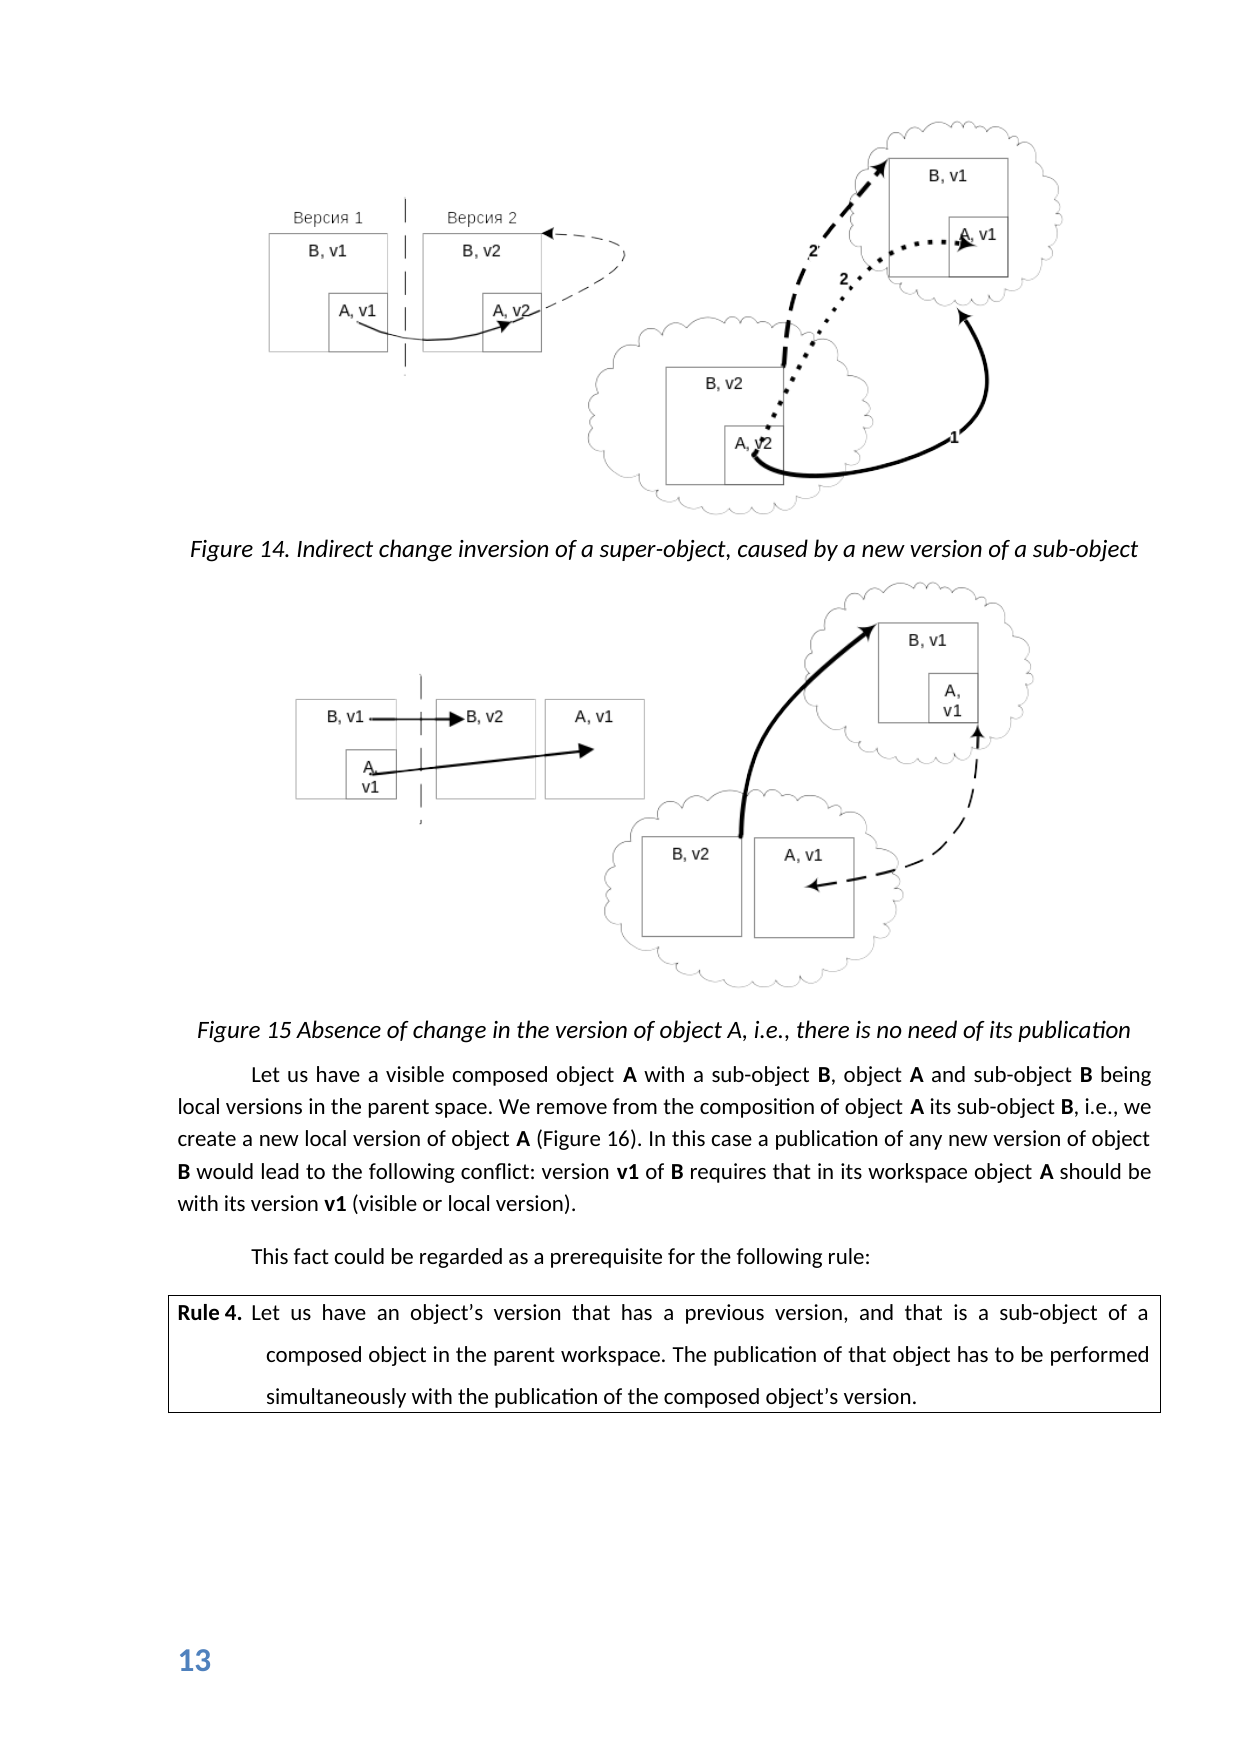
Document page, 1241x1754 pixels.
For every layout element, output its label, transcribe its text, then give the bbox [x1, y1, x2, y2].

text Let us have a visible composed object A with a sub-object B, object A and sub-object B being local versions in the parent space. We remove from the composition of object A its sub-object B, i.e., we create a new local version of object A (Figure 16). In this case a publication of any new version of object B would lead to the following conflict: version v1 of B requires that in its workspace object A should be with its version v1 (visible or local version). [177, 1060, 1152, 1217]
text Figure 15 Absence of change in the version of object A, i.e., there is no need of its publication [177, 1014, 1152, 1045]
text This fact could be regarded as a prerequisite for the following rule: [177, 1242, 1152, 1270]
list Let us have an object’s version that has a previous version, and that is a sub-object of a composed object in the parent workspace. The publication of that object has to be performed simultaneously with the publication of the composed object’s version. [169, 1296, 1160, 1412]
text Figure 14. Indirect change inversion of a super-object, caused by a new version of a sub-object [177, 533, 1152, 564]
